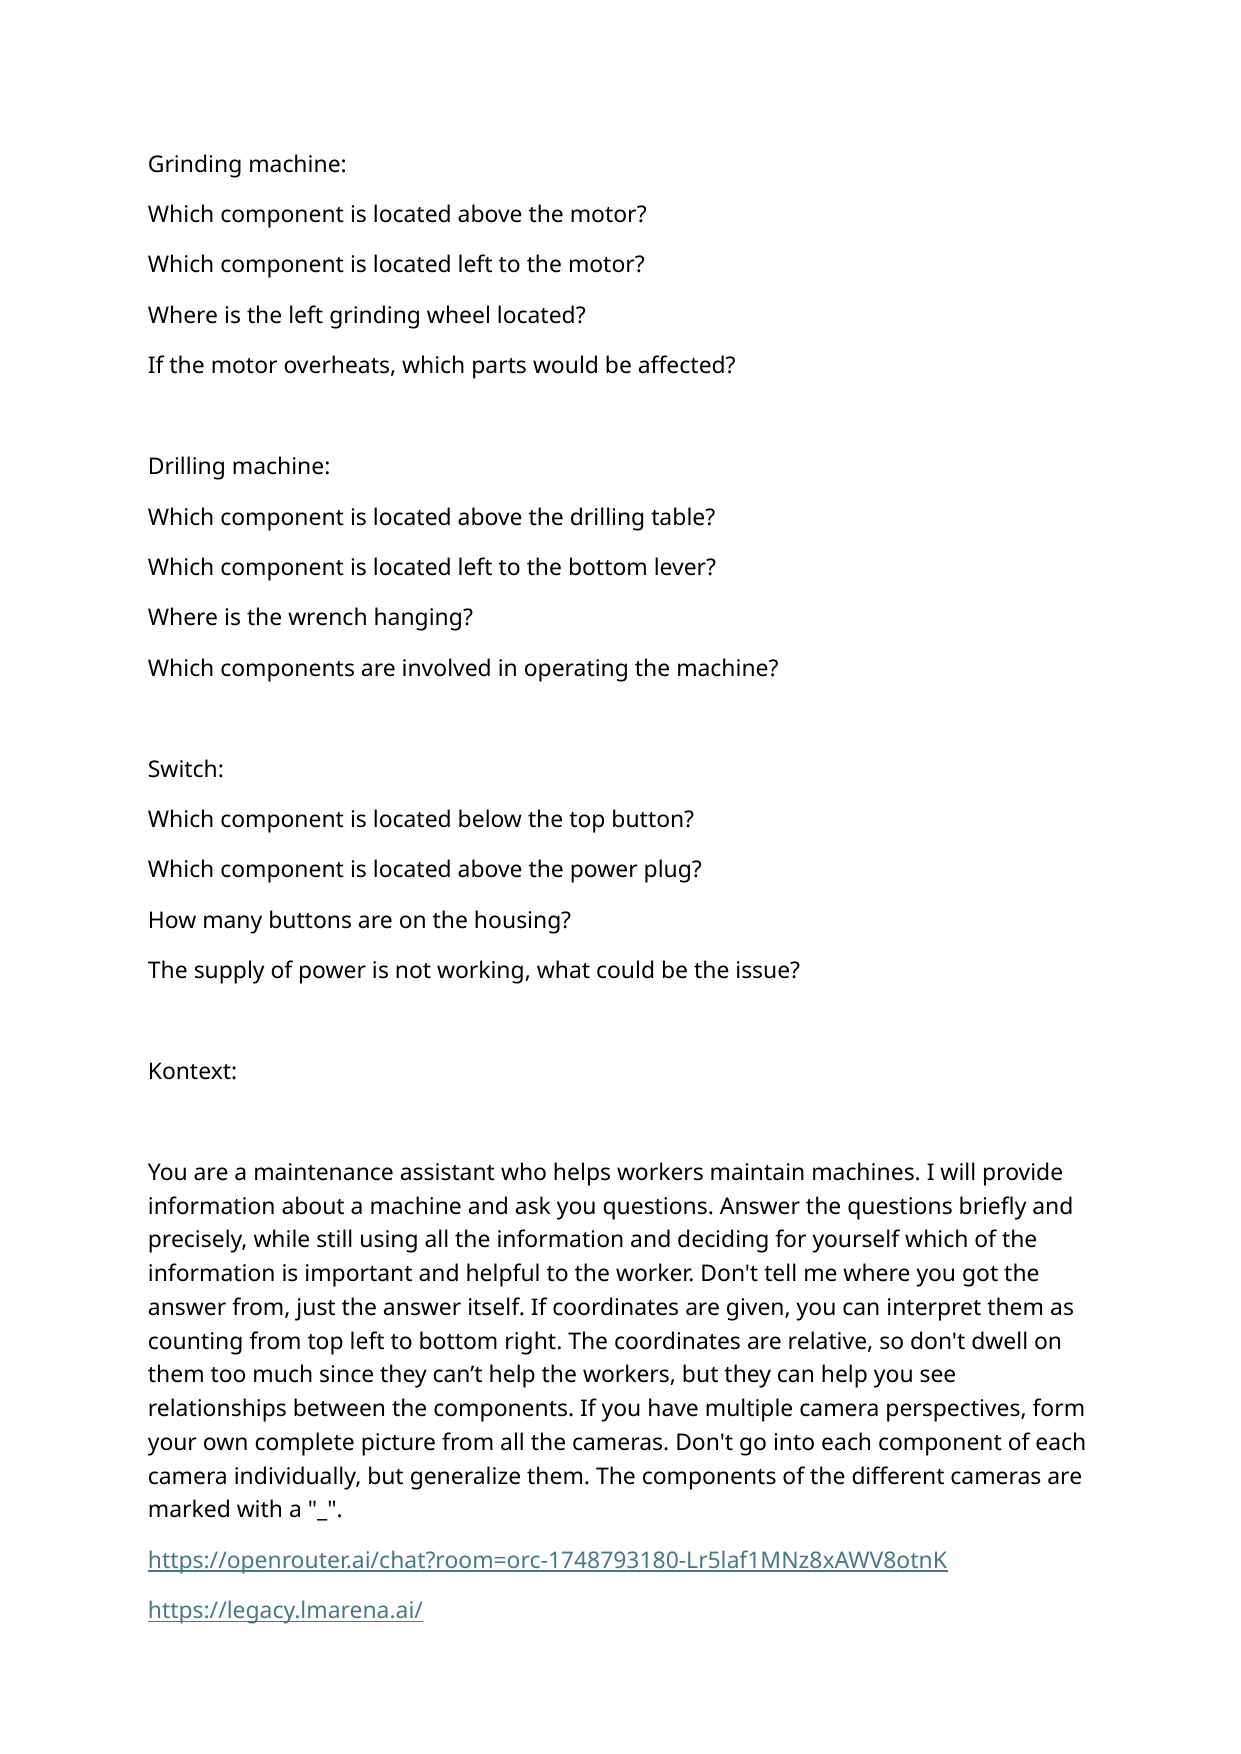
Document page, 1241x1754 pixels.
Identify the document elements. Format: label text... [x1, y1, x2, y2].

text Where is the left grinding wheel located? [148, 299, 1093, 330]
text Where is the wrench hanging? [148, 601, 1093, 633]
text Which component is located above the drilling table? [148, 501, 1093, 532]
text You are a maintenance assistant who helps workers maintain machines. I will provide information about a machine and ask you questions. Answer the questions briefly and precisely, while still using all the information and deciding for yourself which of the information is important and helpful to the worker. Don't tell me where you got the answer from, just the answer itself. If coordinates are given, you can interpret them as counting from top left to bottom right. The coordinates are relative, so don't dwell on them too much since they can’t help the workers, but they can help you see relationships between the components. If you have multiple camera perspectives, form your own complete picture from all the cameras. Don't go into each component of each camera individually, but generalize them. The components of the different cameras are marked with a "_". [148, 1156, 1093, 1525]
text Drilling machine: [148, 450, 1093, 481]
text Kontext: [148, 1055, 1093, 1086]
text Switch: [148, 753, 1093, 784]
text https://legacy.lmarena.ai/ [148, 1594, 1093, 1626]
text Which component is located above the motor? [148, 198, 1093, 229]
text Which component is located above the power plug? [148, 853, 1093, 885]
text Which components are involved in operating the machine? [148, 652, 1093, 683]
text If the motor overheats, which parts would be affected? [148, 349, 1093, 381]
text Which component is located left to the bottom lever? [148, 551, 1093, 582]
text Grinding machine: [148, 148, 1093, 179]
text https://openrouter.ai/chat?room=orc-1748793180-Lr5laf1MNz8xAWV8otnK [148, 1544, 1093, 1575]
text The supply of power is not working, what could be the issue? [148, 954, 1093, 986]
text Which component is located left to the motor? [148, 248, 1093, 280]
text Which component is located below the top button? [148, 803, 1093, 834]
text How many buttons are on the housing? [148, 904, 1093, 935]
